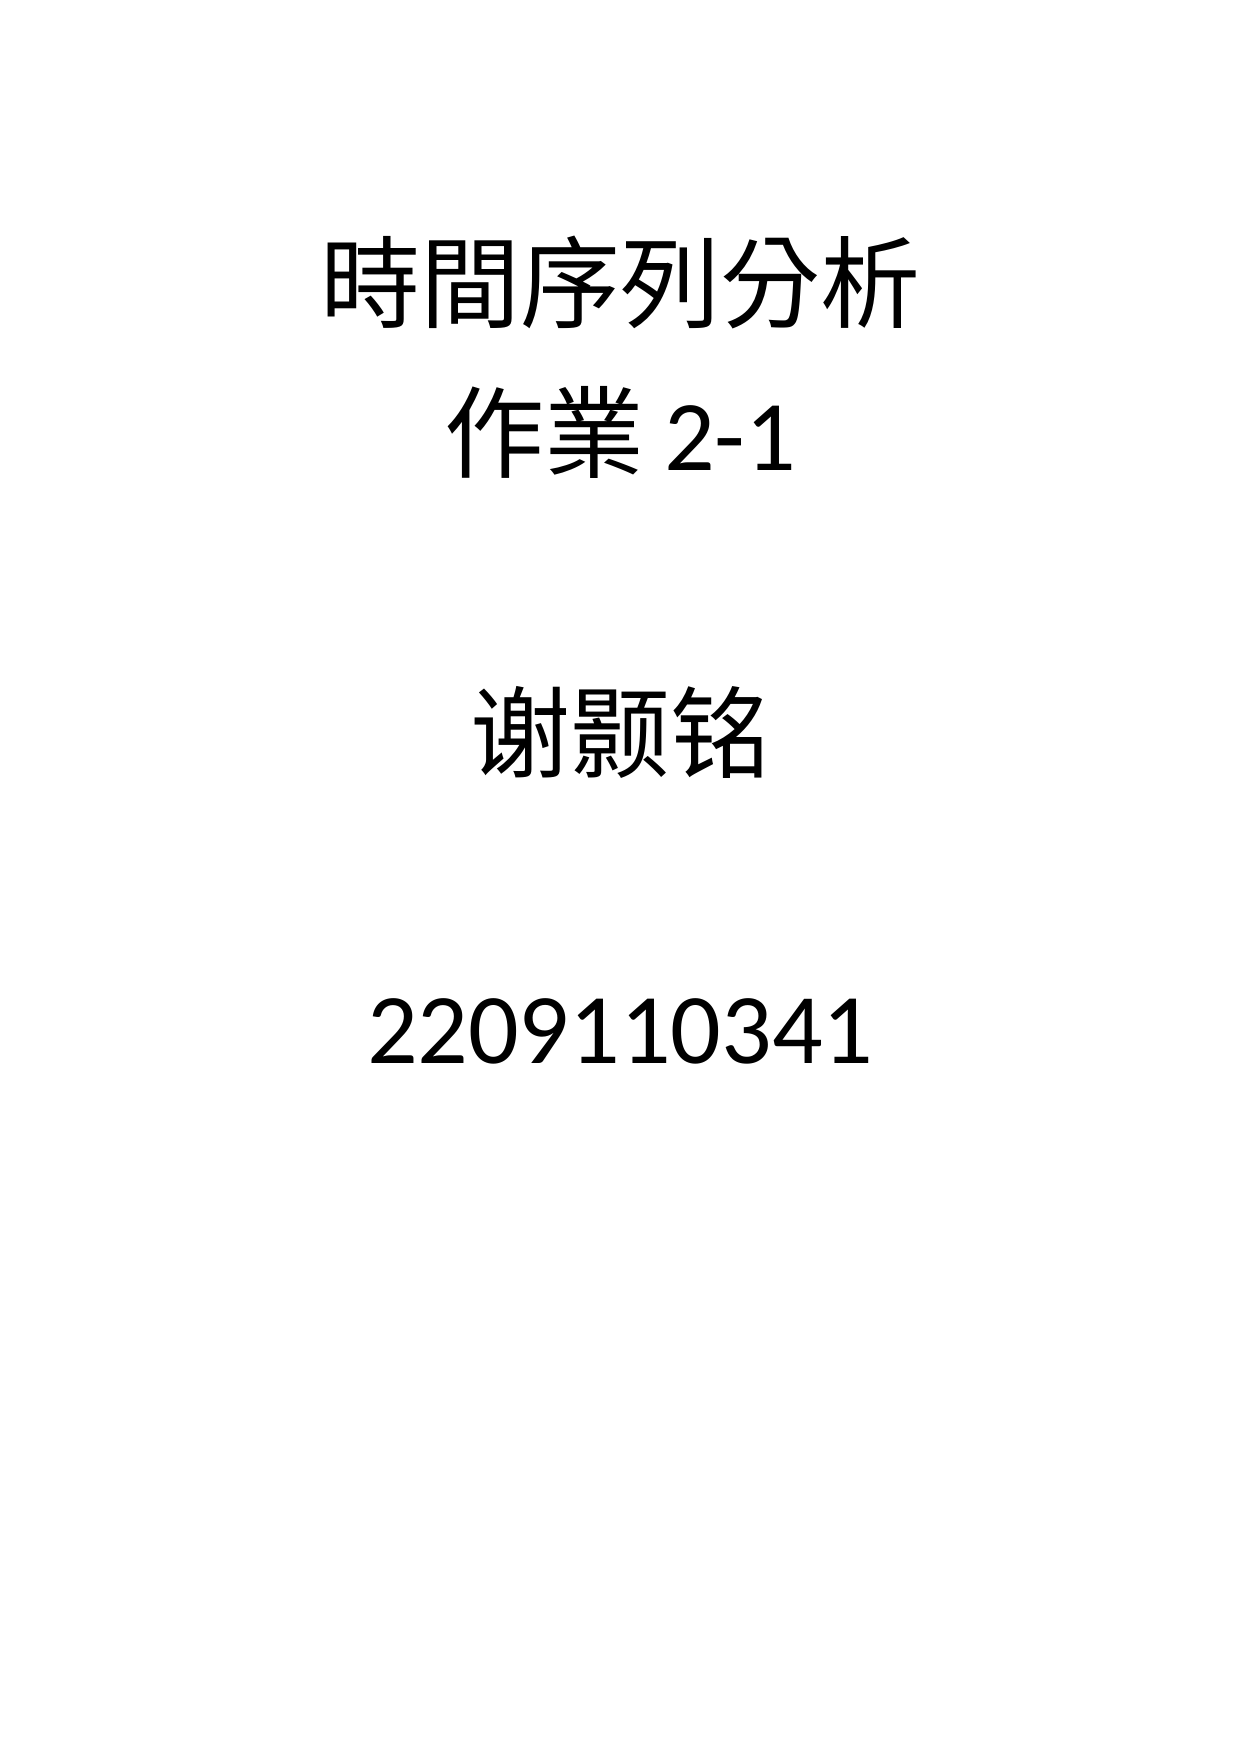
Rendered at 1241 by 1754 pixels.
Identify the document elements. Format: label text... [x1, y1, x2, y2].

text 時間序列分析 [187, 202, 1053, 352]
text 谢颢铭 [187, 652, 1053, 802]
text 作業2-1 [187, 352, 1053, 502]
text 2209110341 [187, 952, 1053, 1102]
